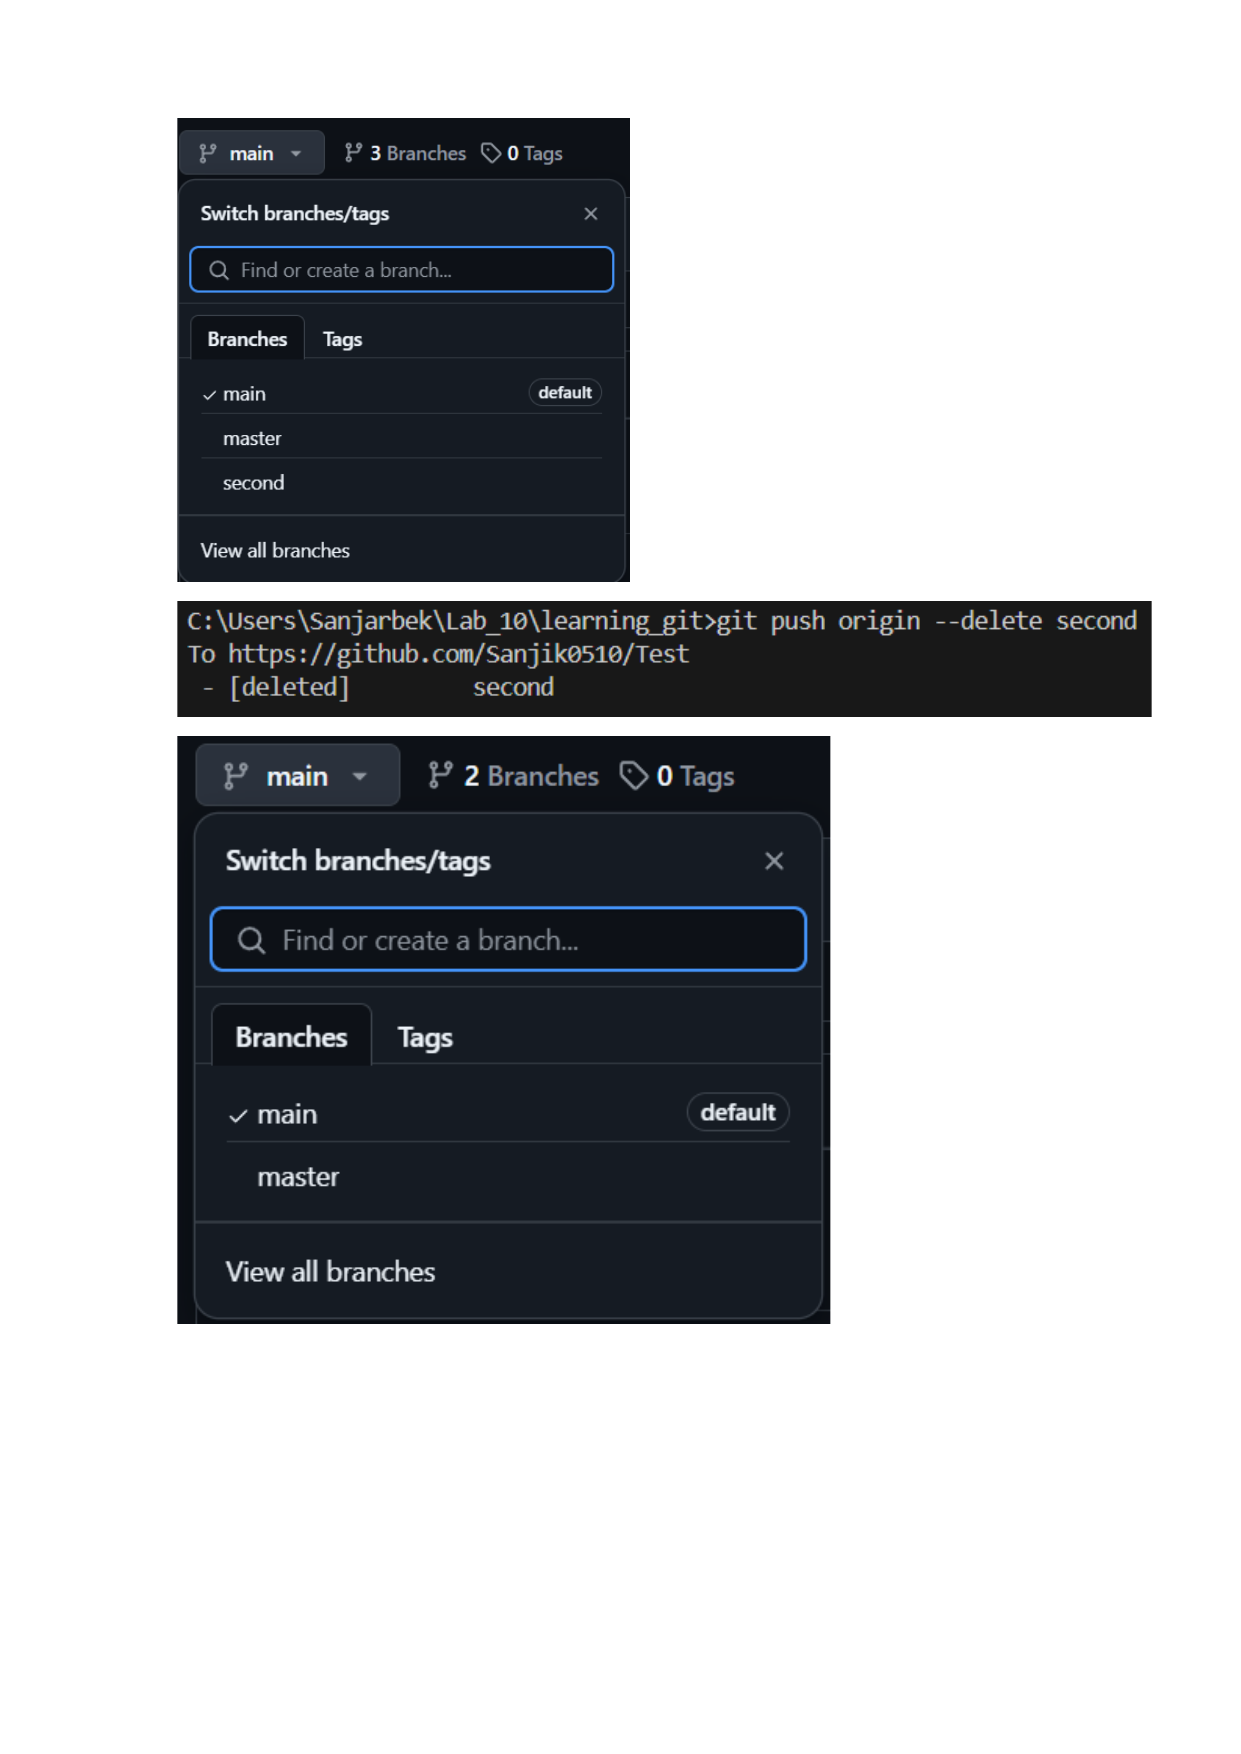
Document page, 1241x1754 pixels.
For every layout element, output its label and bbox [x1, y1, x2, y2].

picture [177, 118, 630, 582]
picture [177, 601, 1152, 717]
picture [177, 736, 831, 1324]
